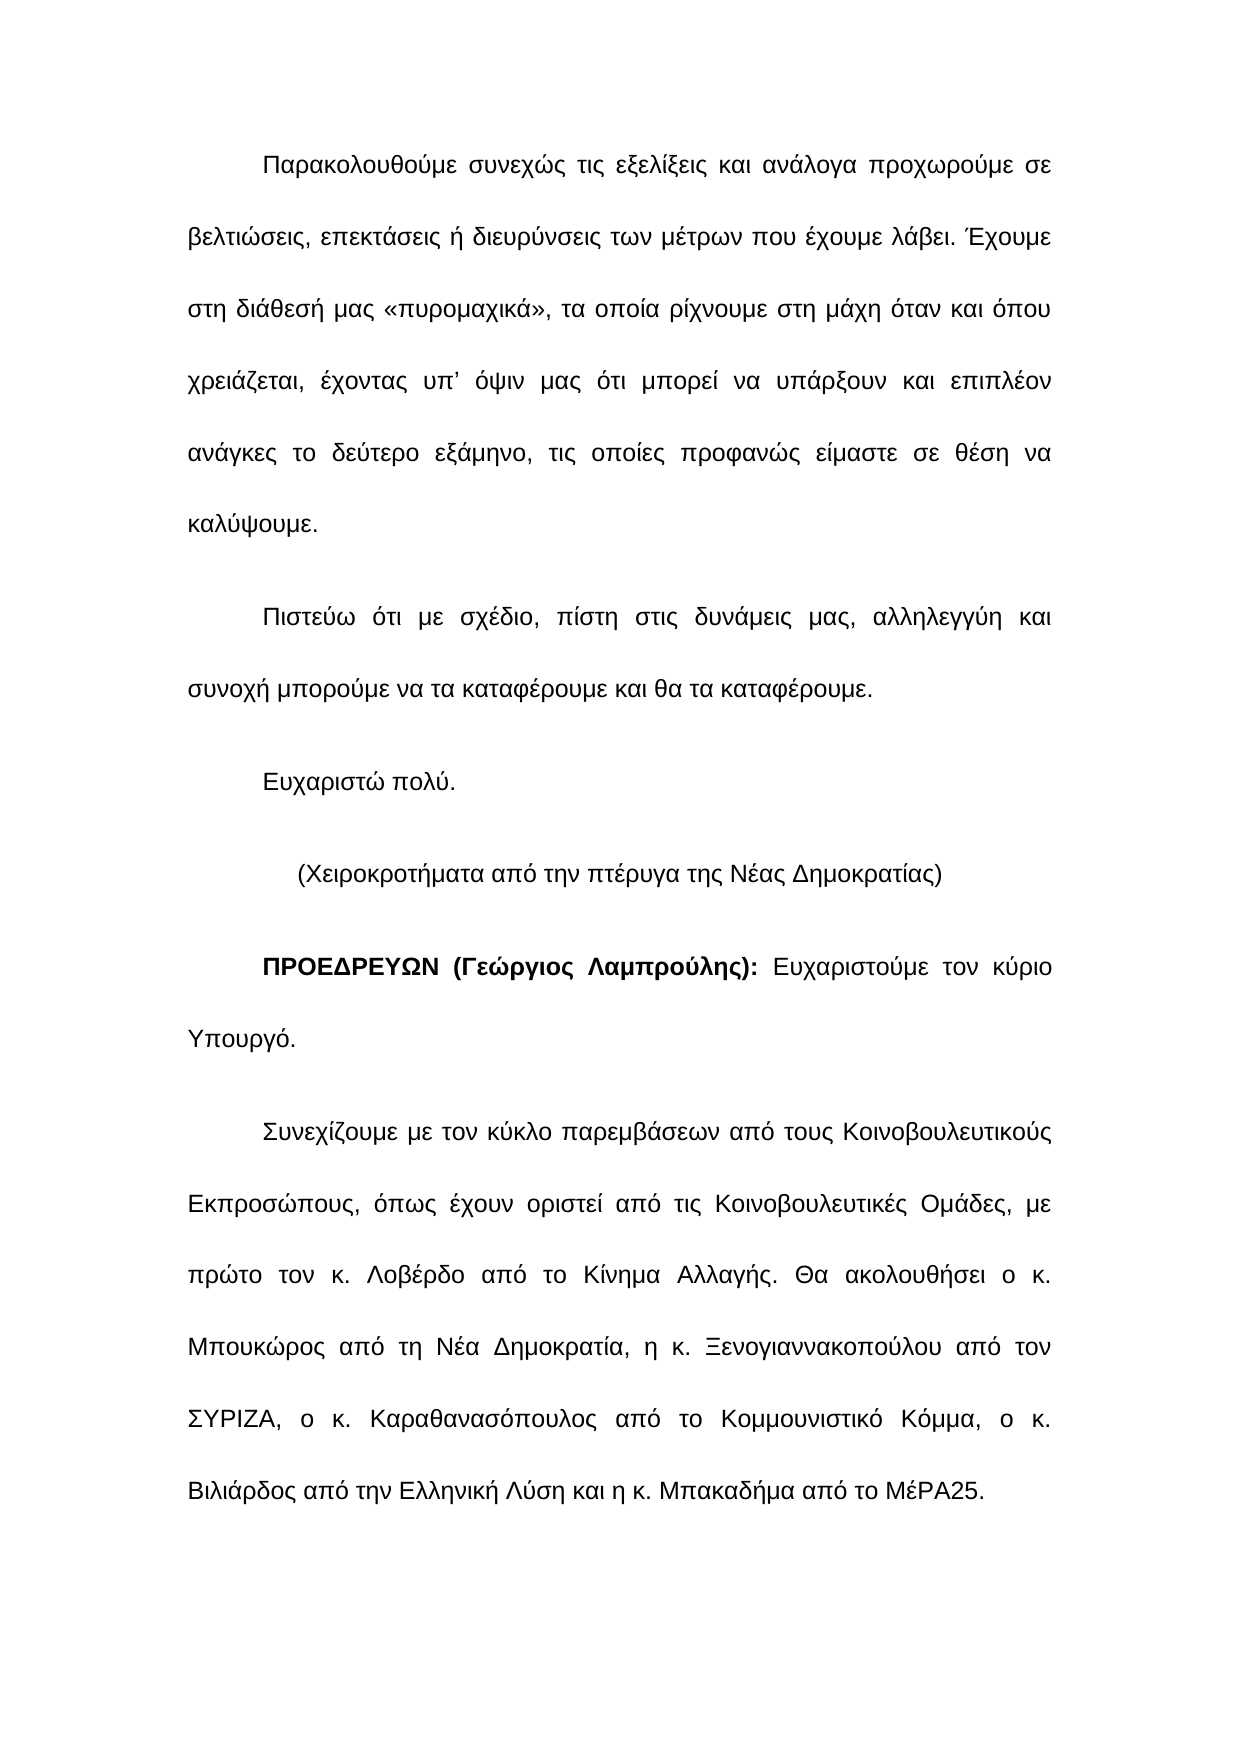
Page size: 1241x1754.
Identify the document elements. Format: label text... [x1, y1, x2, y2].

text (Χειροκροτήματα από την πτέρυγα της Νέας Δημοκρατίας) [187, 859, 1053, 888]
text Πιστεύω ότι με σχέδιο, πίστη στις δυνάμεις μας, αλληλεγγύη και συνοχή μπορούμε να τα καταφέρουμε και θα τα καταφέρουμε. [187, 602, 1053, 703]
text Συνεχίζουμε με τον κύκλο παρεμβάσεων από τους Κοινοβουλευτικούς Εκπροσώπους, όπως έχουν οριστεί από τις Κοινοβουλευτικές Ομάδες, με πρώτο τον κ. Λοβέρδο από το Κίνημα Αλλαγής. Θα ακολουθήσει ο κ. Μπουκώρος από τη Νέα Δημοκρατία, η κ. Ξενογιαννακοπούλου από τον ΣΥΡΙΖΑ, ο κ. Καραθανασόπουλος από το Κομμουνιστικό Κόμμα, ο κ. Βιλιάρδος από την Ελληνική Λύση και η κ. Μπακαδήμα από το ΜέΡΑ25. [187, 1117, 1053, 1505]
text Παρακολουθούμε συνεχώς τις εξελίξεις και ανάλογα προχωρούμε σε βελτιώσεις, επεκτάσεις ή διευρύνσεις των μέτρων που έχουμε λάβει. Έχουμε στη διάθεσή μας «πυρομαχικά», τα οποία ρίχνουμε στη μάχη όταν και όπου χρειάζεται, έχοντας υπ’ όψιν μας ότι μπορεί να υπάρξουν και επιπλέον ανάγκες το δεύτερο εξάμηνο, τις οποίες προφανώς είμαστε σε θέση να καλύψουμε. [187, 150, 1053, 538]
text Ευχαριστώ πολύ. [187, 767, 1053, 795]
text ΠΡΟΕΔΡΕΥΩΝ (Γεώργιος Λαμπρούλης): Ευχαριστούμε τον κύριο Υπουργό. [187, 952, 1053, 1053]
